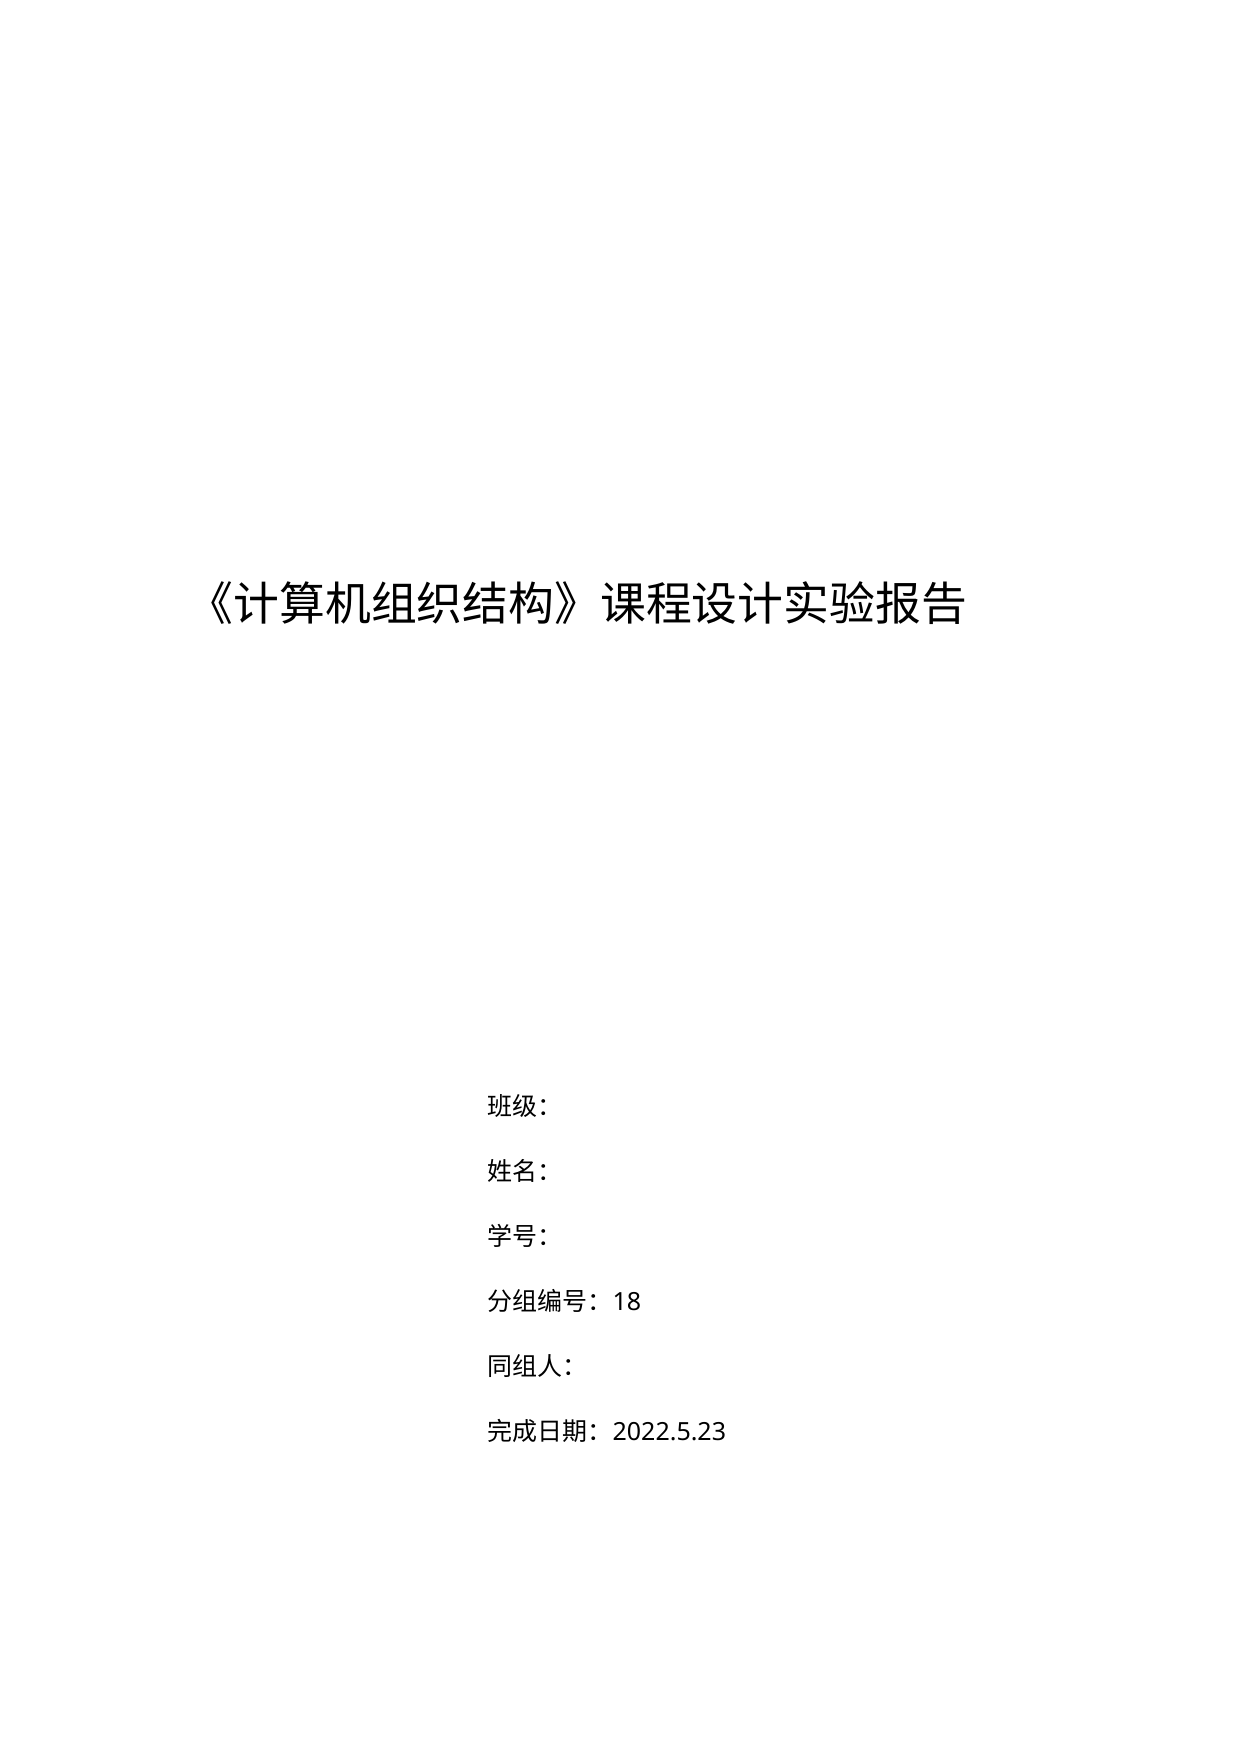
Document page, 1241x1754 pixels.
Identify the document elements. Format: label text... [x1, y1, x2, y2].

text 学号： [187, 1202, 1053, 1267]
text 姓名： [187, 1137, 1053, 1202]
text 班级： [187, 1072, 1053, 1137]
text 《计算机组织结构》课程设计实验报告 [187, 552, 1053, 649]
text 分组编号：18 [187, 1267, 1053, 1332]
text 同组人： [187, 1332, 1053, 1397]
text 完成日期：2022.5.23 [187, 1397, 1053, 1462]
